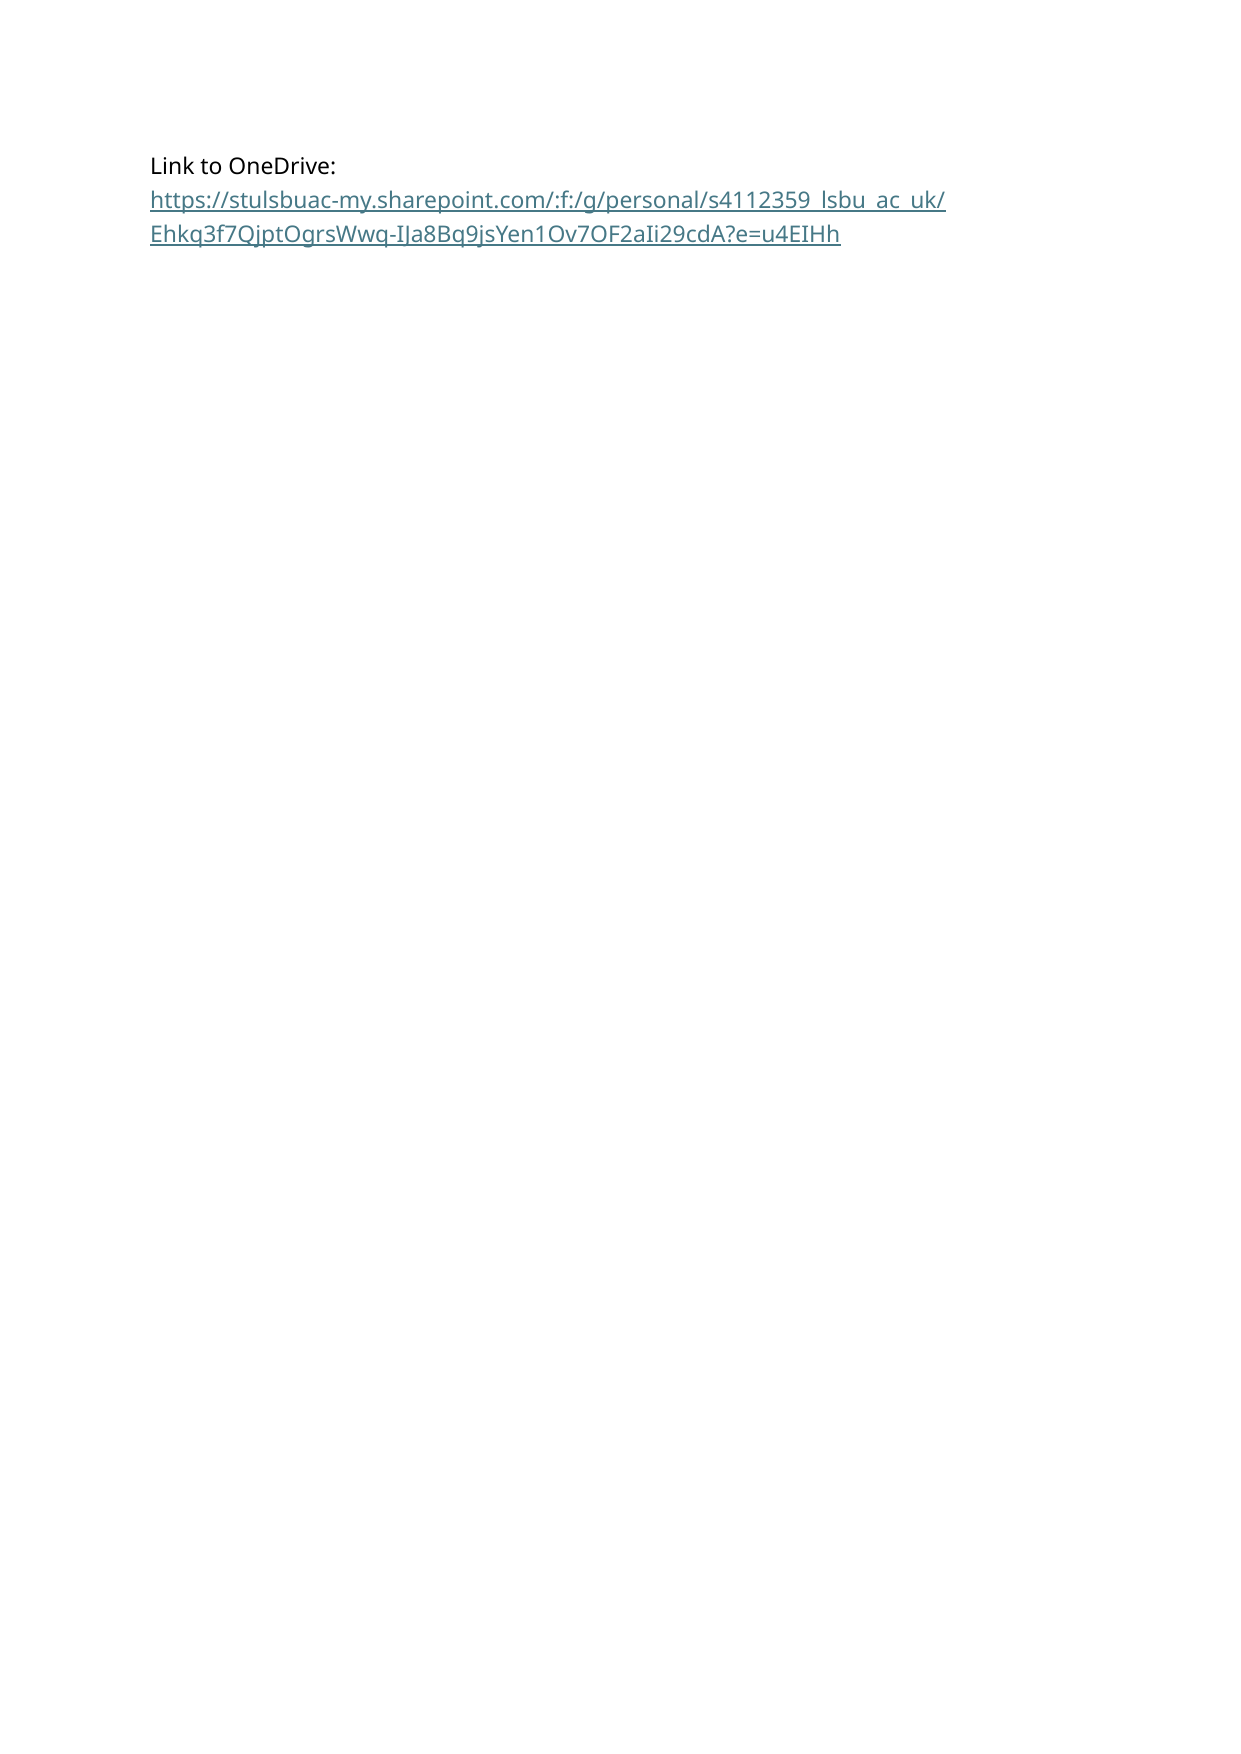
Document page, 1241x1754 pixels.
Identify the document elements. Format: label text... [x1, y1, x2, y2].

text Link to OneDrive: https://stulsbuac-my.sharepoint.com/:f:/g/personal/s4112359_lsbu_ac_uk/Ehkq3f7QjptOgrsWwq-IJa8Bq9jsYen1Ov7OF2aIi29cdA?e=u4EIHh [150, 150, 1090, 249]
